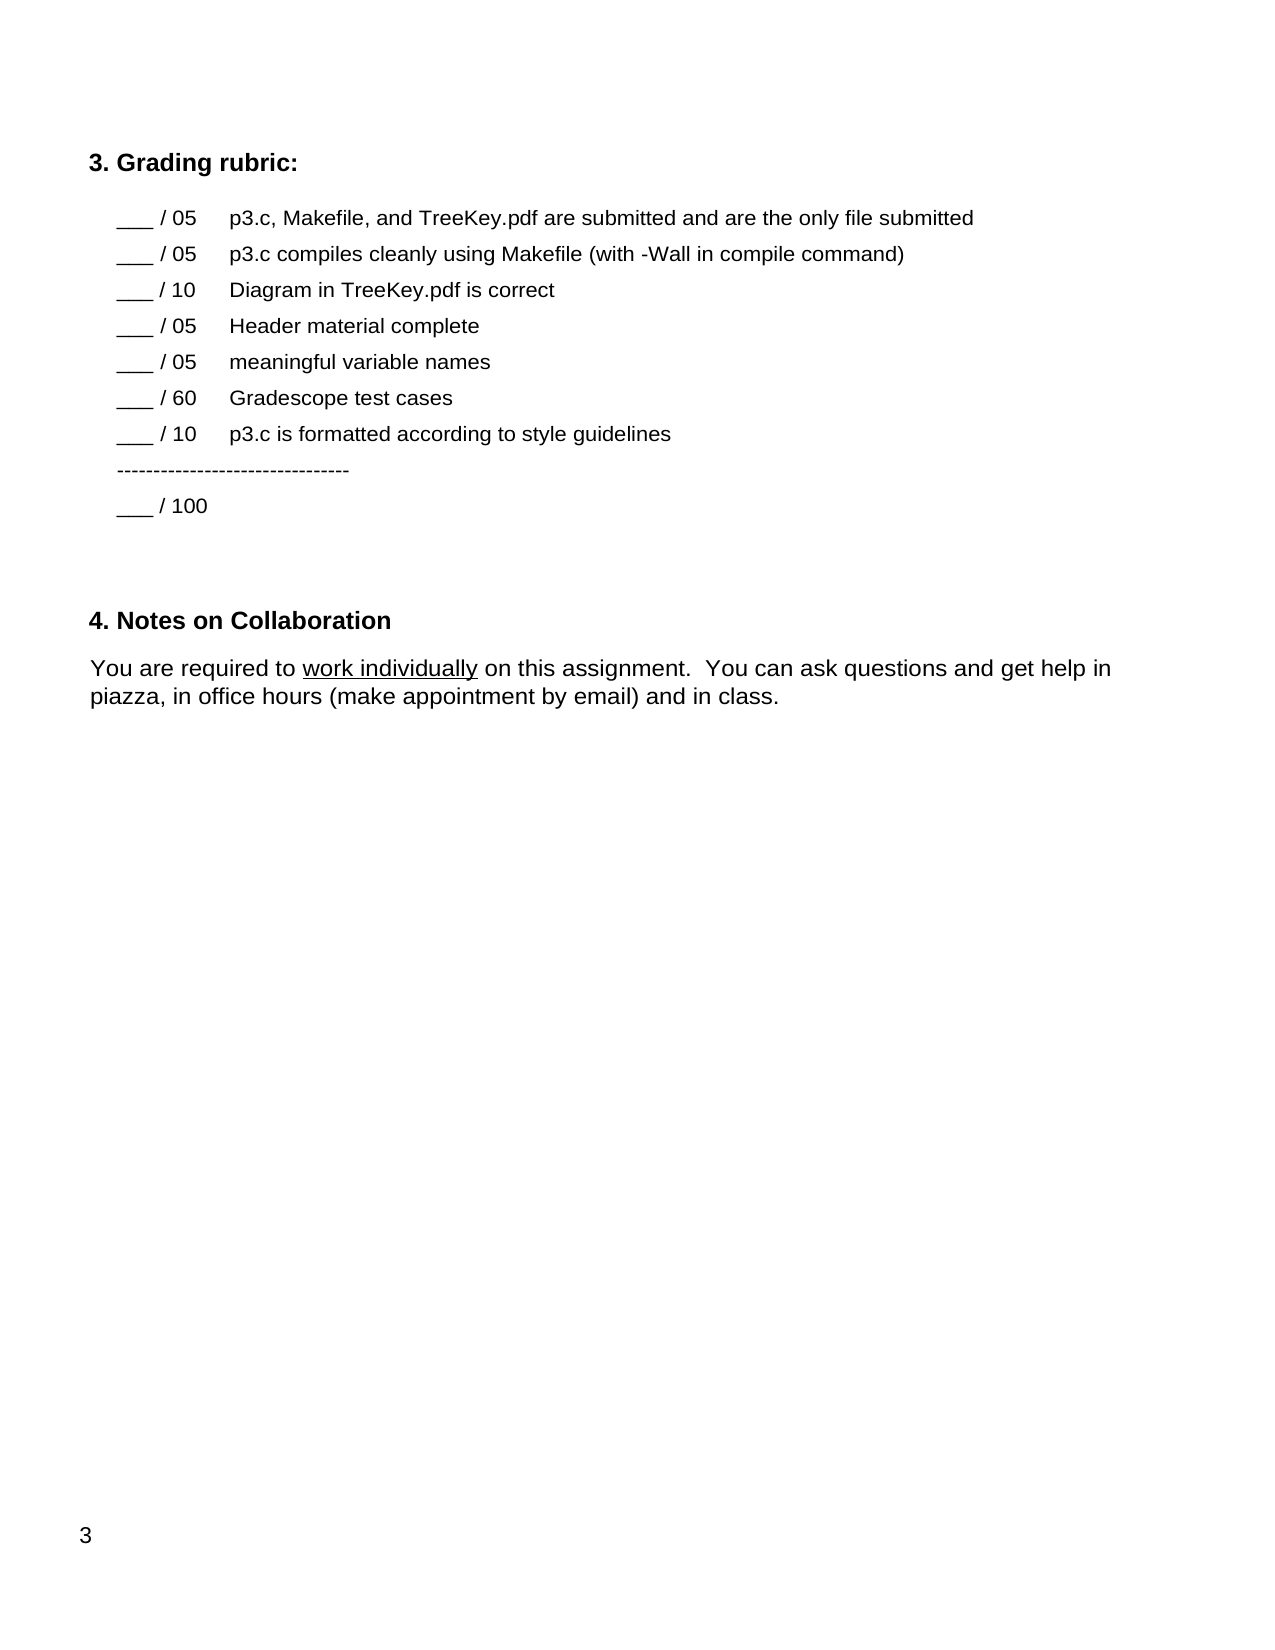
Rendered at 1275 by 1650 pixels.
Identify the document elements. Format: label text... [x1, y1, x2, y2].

text You are required to work individually on this assignment. You can ask questions and get help in piazza, in office hours (make appointment by email) and in class. [90, 655, 1185, 709]
text ___ / 05 meaningful variable names [117, 350, 1172, 374]
subtitle Grading rubric: [88, 148, 1196, 177]
subtitle Notes on Collaboration [88, 606, 1196, 635]
text ___ / 05 p3.c, Makefile, and TreeKey.pdf are submitted and are the only file submitted [117, 206, 1172, 230]
text ___ / 10 p3.c is formatted according to style guidelines [117, 422, 1172, 446]
text ___ / 60 Gradescope test cases [117, 386, 1172, 409]
text ___ / 05 p3.c compiles cleanly using Makefile (with -Wall in compile command) [117, 242, 1172, 266]
text ___ / 05 Header material complete [117, 314, 1172, 338]
text ___ / 10 Diagram in TreeKey.pdf is correct [117, 278, 1172, 302]
text -------------------------------- [117, 457, 1172, 481]
text ___ / 100 [117, 493, 1172, 517]
